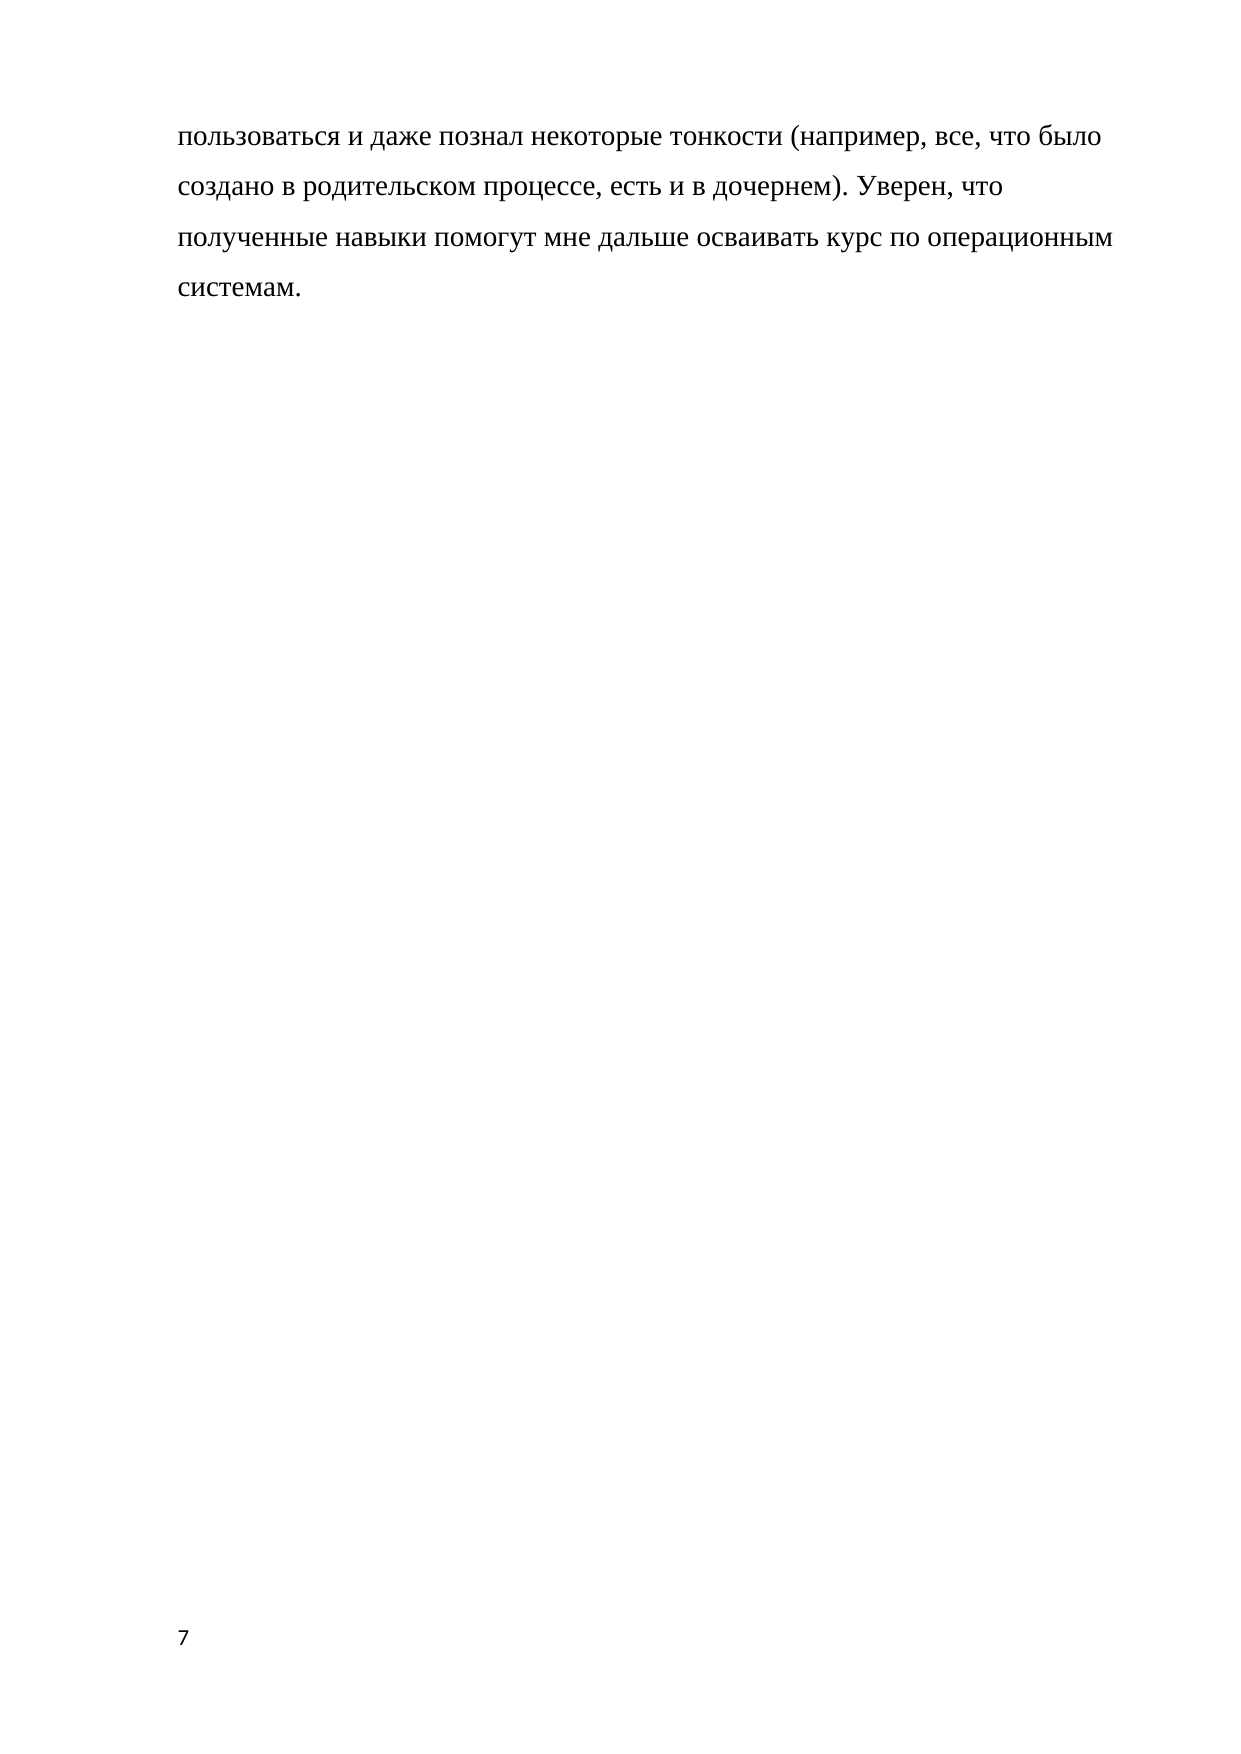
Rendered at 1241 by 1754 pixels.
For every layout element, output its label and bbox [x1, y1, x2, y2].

text [177, 118, 1152, 303]
